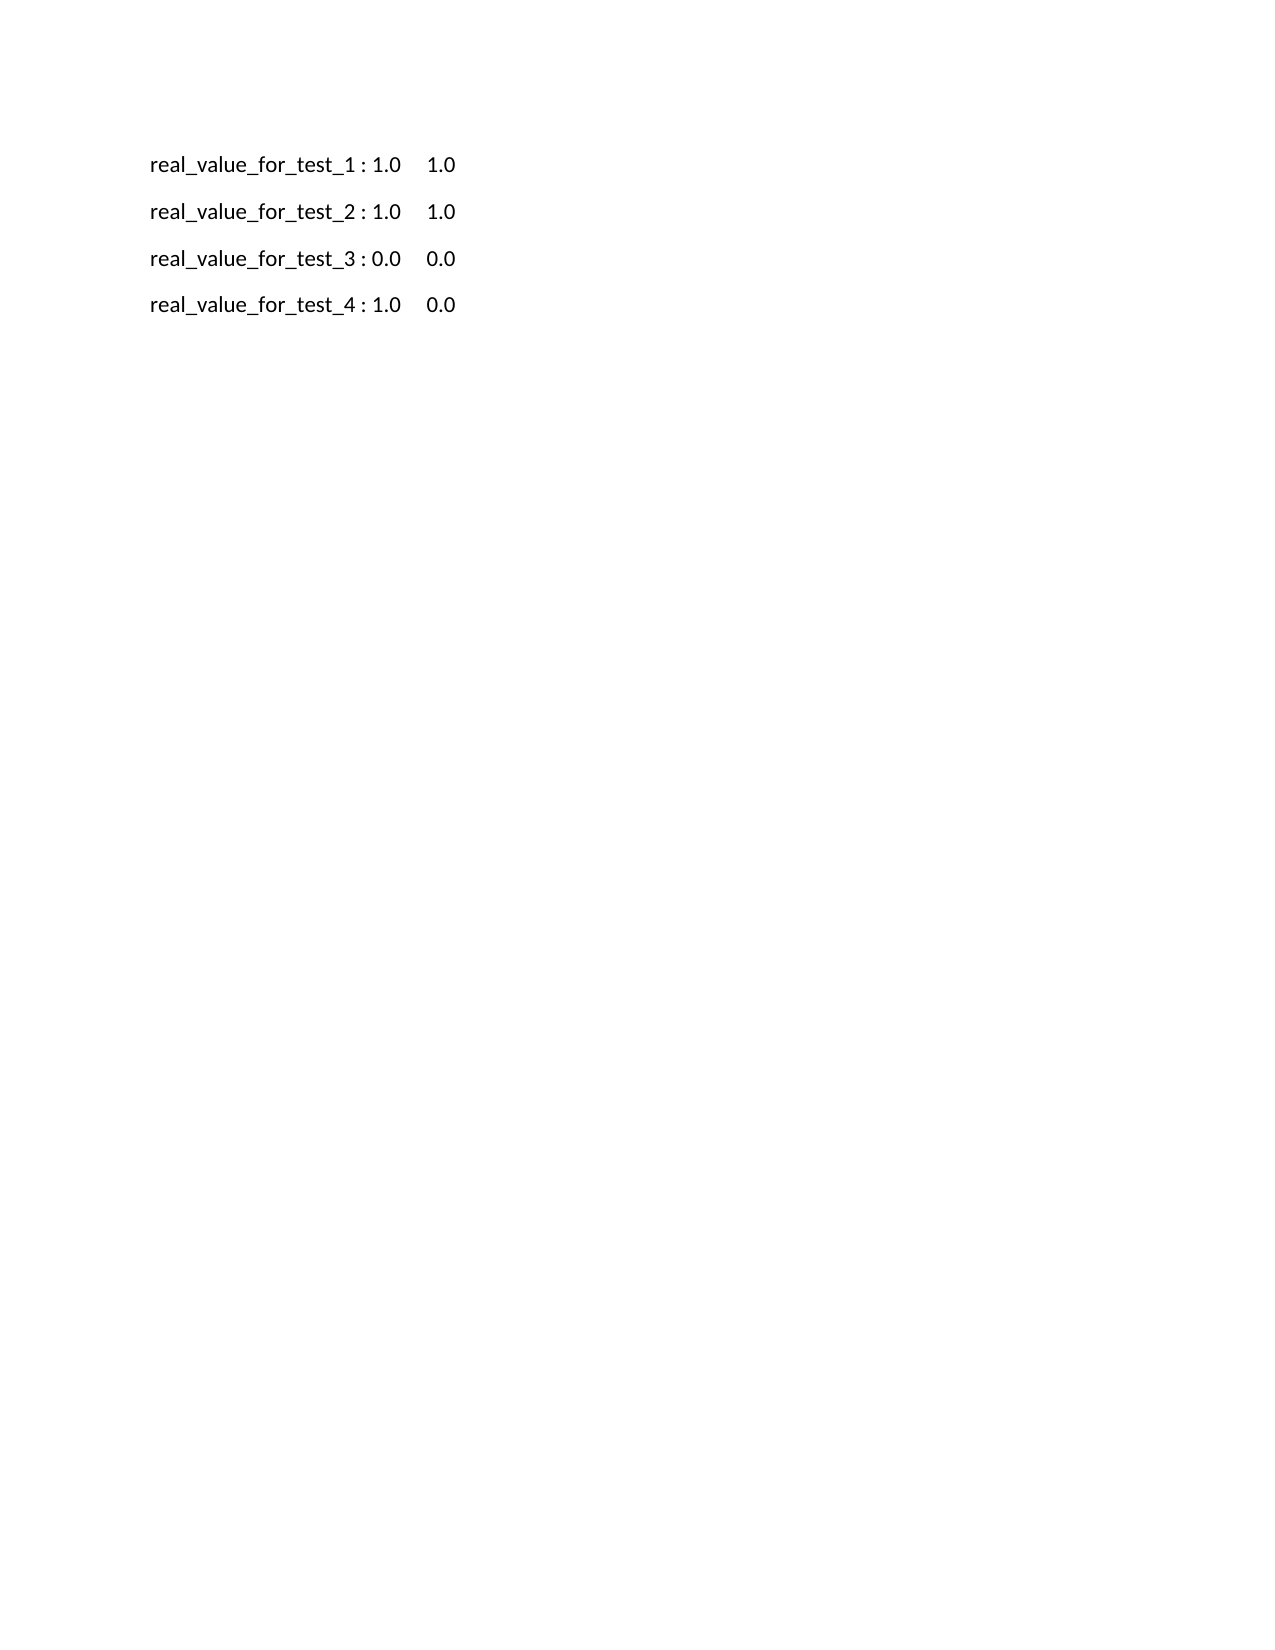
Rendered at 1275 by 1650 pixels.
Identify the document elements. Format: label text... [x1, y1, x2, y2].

text real_value_for_test_3 : 0.0 0.0 [150, 244, 1125, 272]
text real_value_for_test_1 : 1.0 1.0 [150, 150, 1125, 178]
text real_value_for_test_4 : 1.0 0.0 [150, 291, 1125, 319]
text real_value_for_test_2 : 1.0 1.0 [150, 197, 1125, 225]
